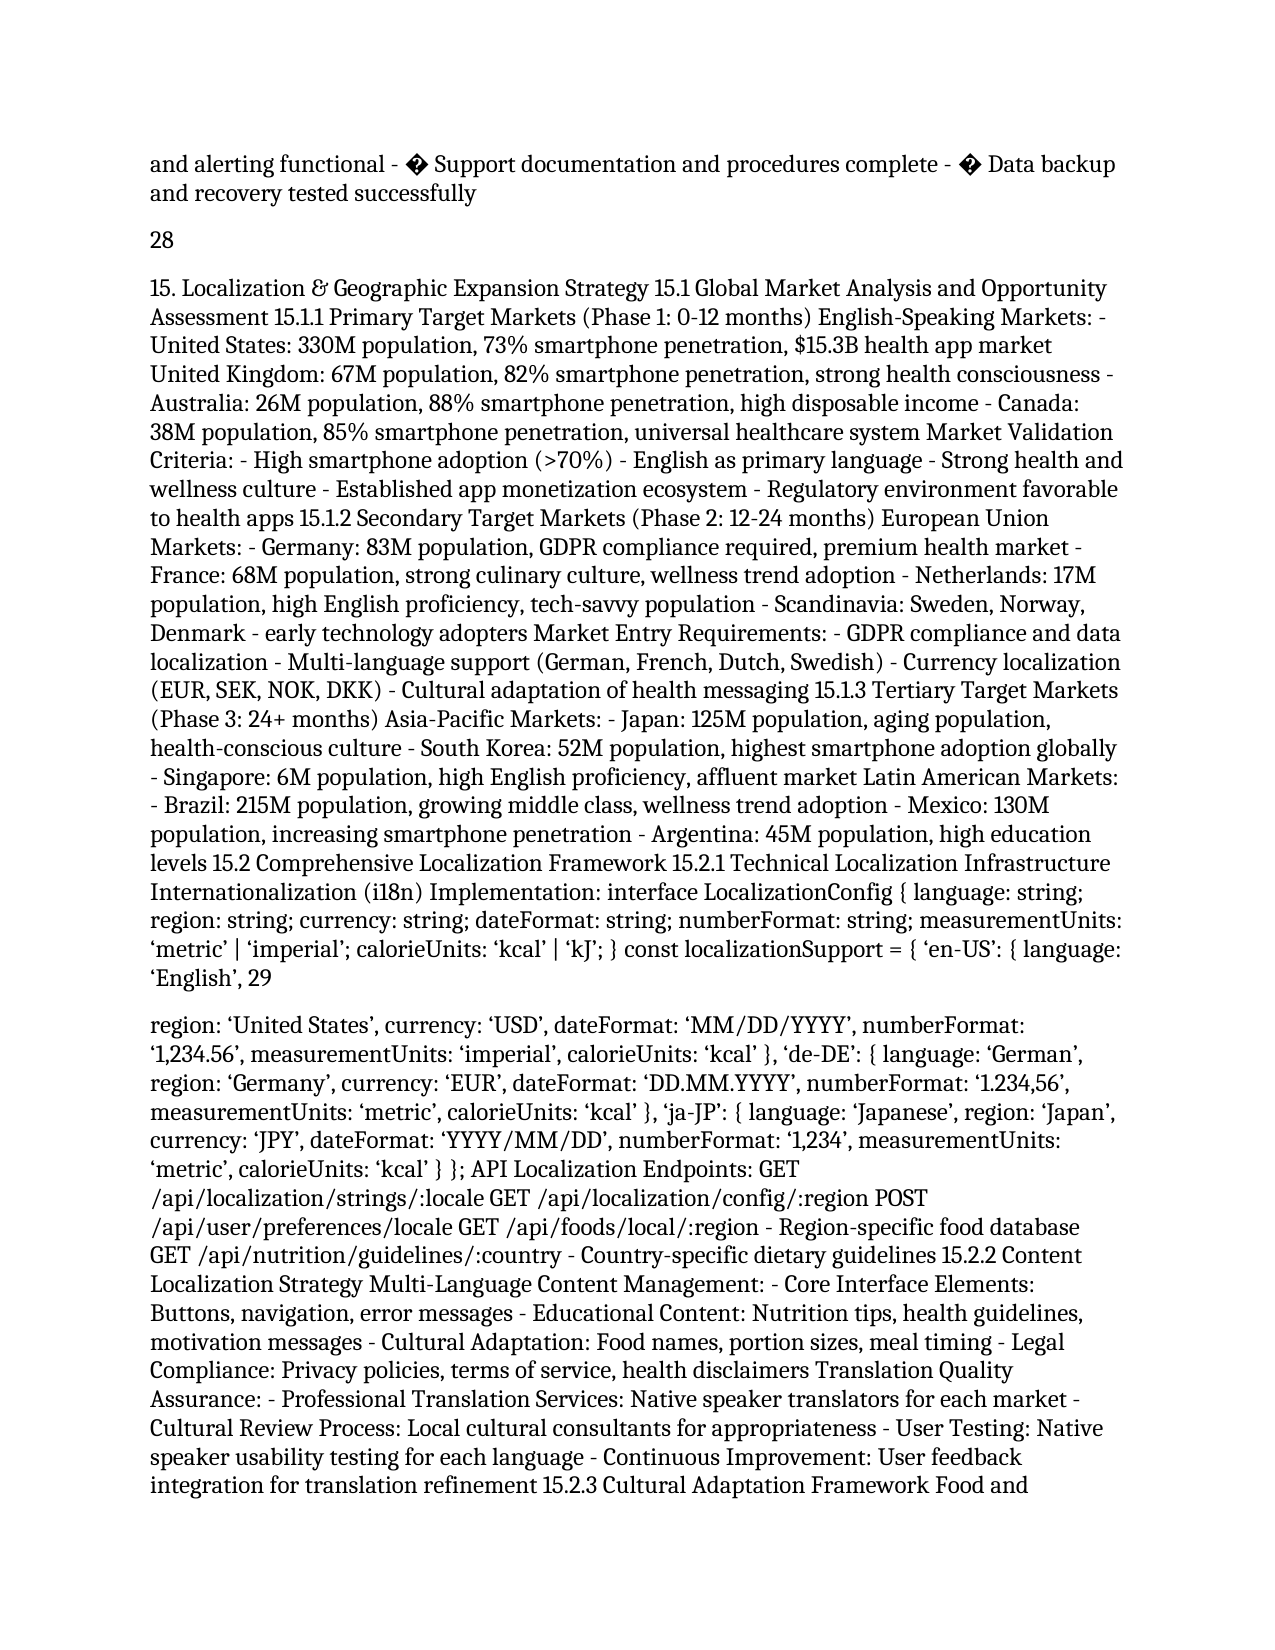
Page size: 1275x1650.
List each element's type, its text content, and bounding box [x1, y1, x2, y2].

text 28 [150, 226, 1125, 255]
text 15. Localization & Geographic Expansion Strategy 15.1 Global Market Analysis and Opportunity Assessment 15.1.1 Primary Target Markets (Phase 1: 0-12 months) English-Speaking Markets: - United States: 330M population, 73% smartphone penetration, $15.3B health app market United Kingdom: 67M population, 82% smartphone penetration, strong health consciousness - Australia: 26M population, 88% smartphone penetration, high disposable income - Canada: 38M population, 85% smartphone penetration, universal healthcare system Market Validation Criteria: - High smartphone adoption (>70%) - English as primary language - Strong health and wellness culture - Established app monetization ecosystem - Regulatory environment favorable to health apps 15.1.2 Secondary Target Markets (Phase 2: 12-24 months) European Union Markets: - Germany: 83M population, GDPR compliance required, premium health market - France: 68M population, strong culinary culture, wellness trend adoption - Netherlands: 17M population, high English proficiency, tech-savvy population - Scandinavia: Sweden, Norway, Denmark - early technology adopters Market Entry Requirements: - GDPR compliance and data localization - Multi-language support (German, French, Dutch, Swedish) - Currency localization (EUR, SEK, NOK, DKK) - Cultural adaptation of health messaging 15.1.3 Tertiary Target Markets (Phase 3: 24+ months) Asia-Pacific Markets: - Japan: 125M population, aging population, health-conscious culture - South Korea: 52M population, highest smartphone adoption globally - Singapore: 6M population, high English proficiency, affluent market Latin American Markets: - Brazil: 215M population, growing middle class, wellness trend adoption - Mexico: 130M population, increasing smartphone penetration - Argentina: 45M population, high education levels 15.2 Comprehensive Localization Framework 15.2.1 Technical Localization Infrastructure Internationalization (i18n) Implementation: interface LocalizationConfig { language: string; region: string; currency: string; dateFormat: string; numberFormat: string; measurementUnits: ‘metric’ | ‘imperial’; calorieUnits: ‘kcal’ | ‘kJ’; } const localizationSupport = { ‘en-US’: { language: ‘English’, 29 [150, 274, 1125, 992]
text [150, 150, 1125, 207]
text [150, 1011, 1125, 1500]
